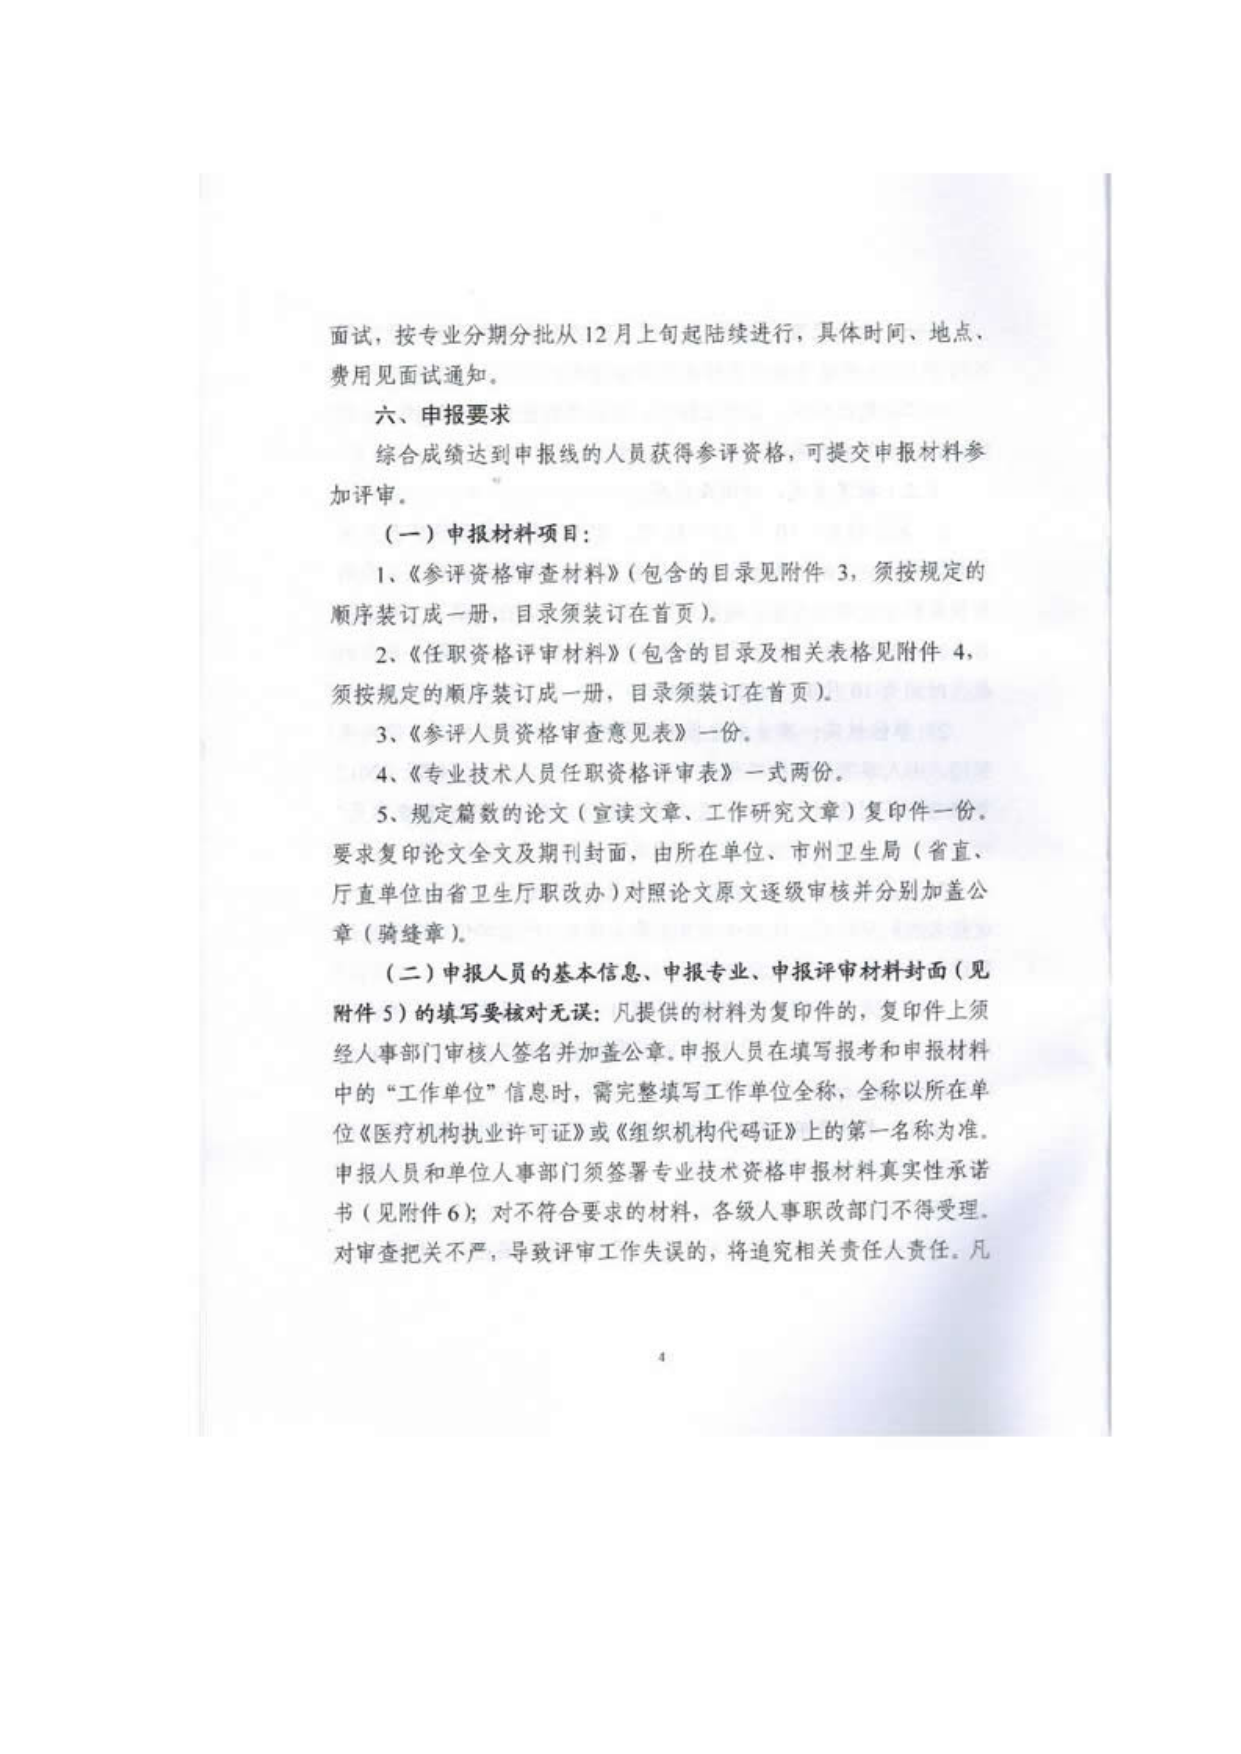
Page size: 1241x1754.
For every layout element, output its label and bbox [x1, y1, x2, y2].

picture [187, 162, 1125, 1451]
